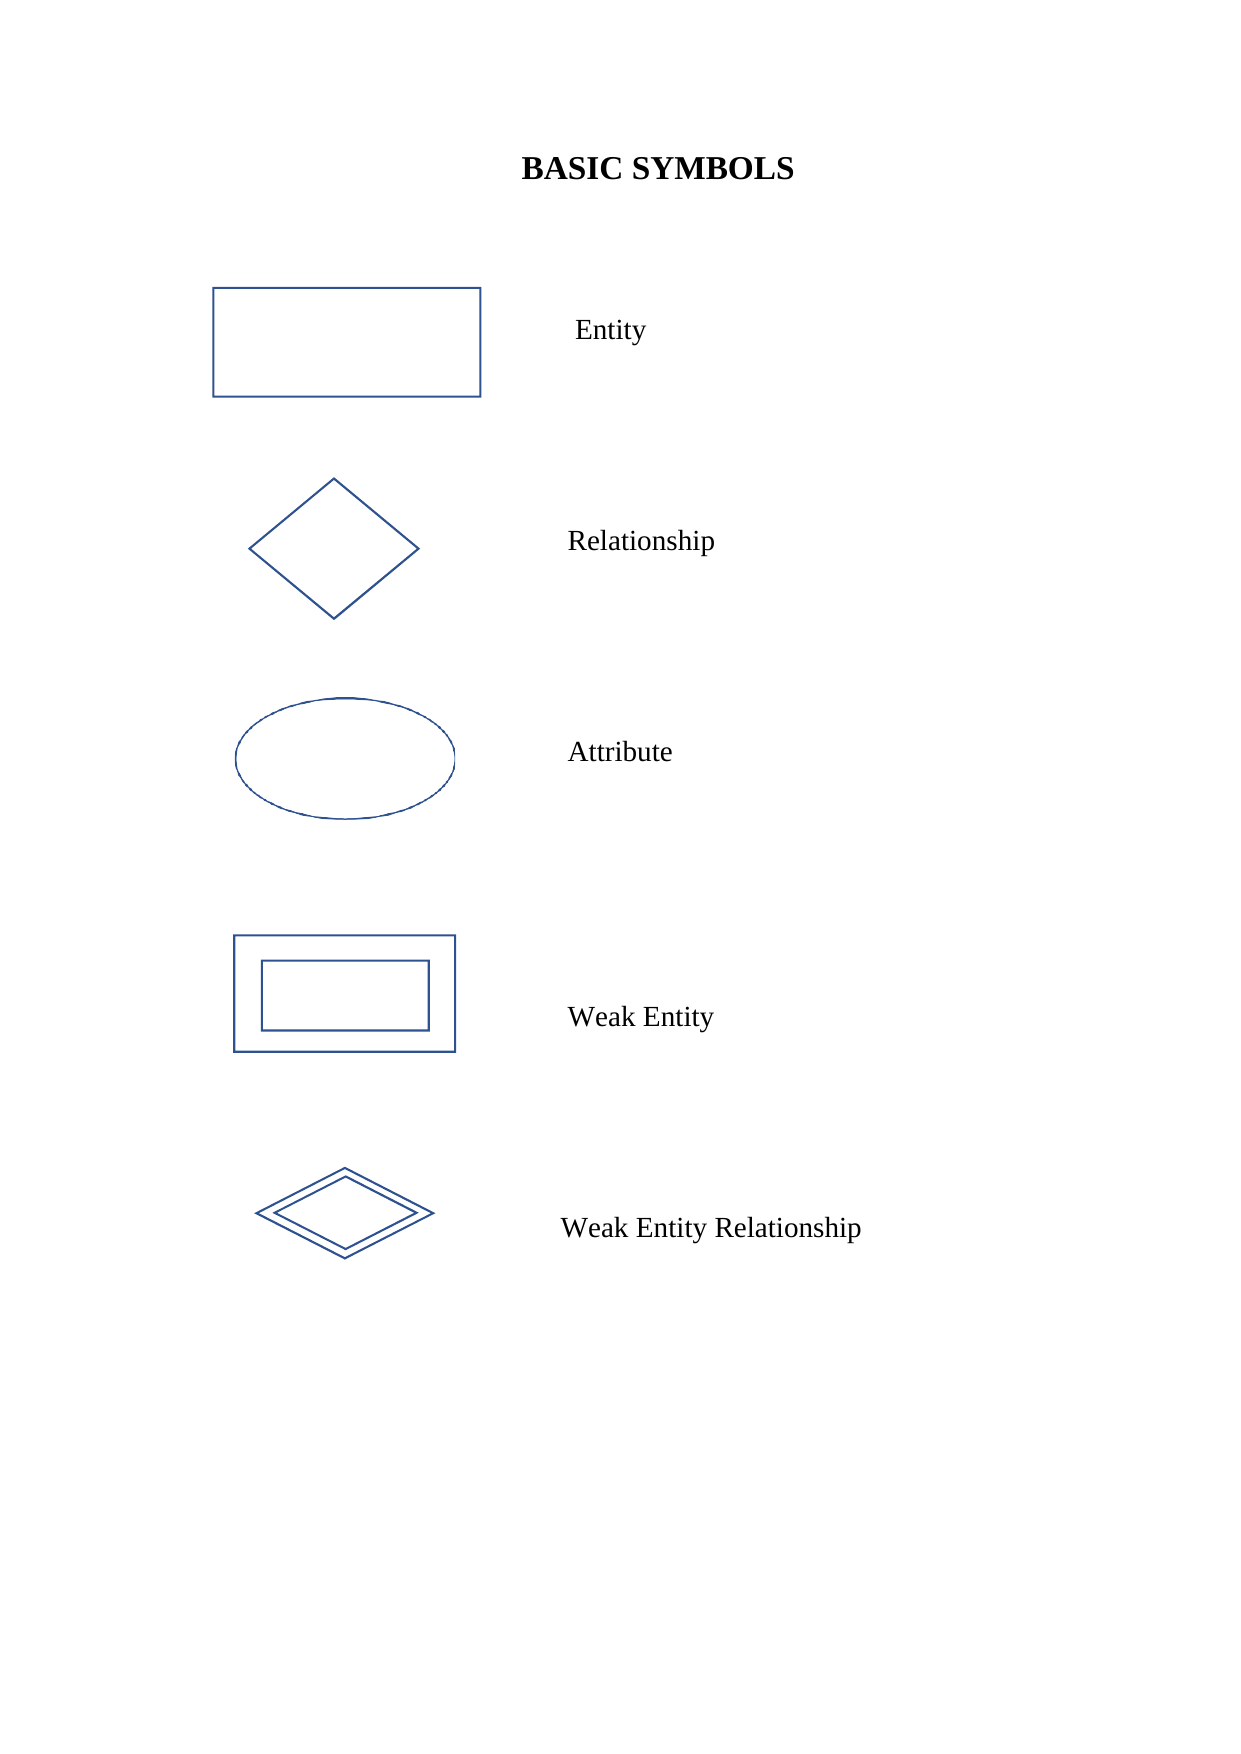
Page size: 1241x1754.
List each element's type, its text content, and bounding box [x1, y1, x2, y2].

text Relationship [567, 523, 1176, 557]
text Attribute [567, 734, 1176, 768]
subtitle BASIC SYMBOLS [341, 148, 975, 186]
picture [234, 697, 456, 820]
text Weak Entity [567, 999, 1176, 1033]
text Entity [575, 312, 1176, 346]
text Weak Entity Relationship [560, 1211, 1176, 1244]
